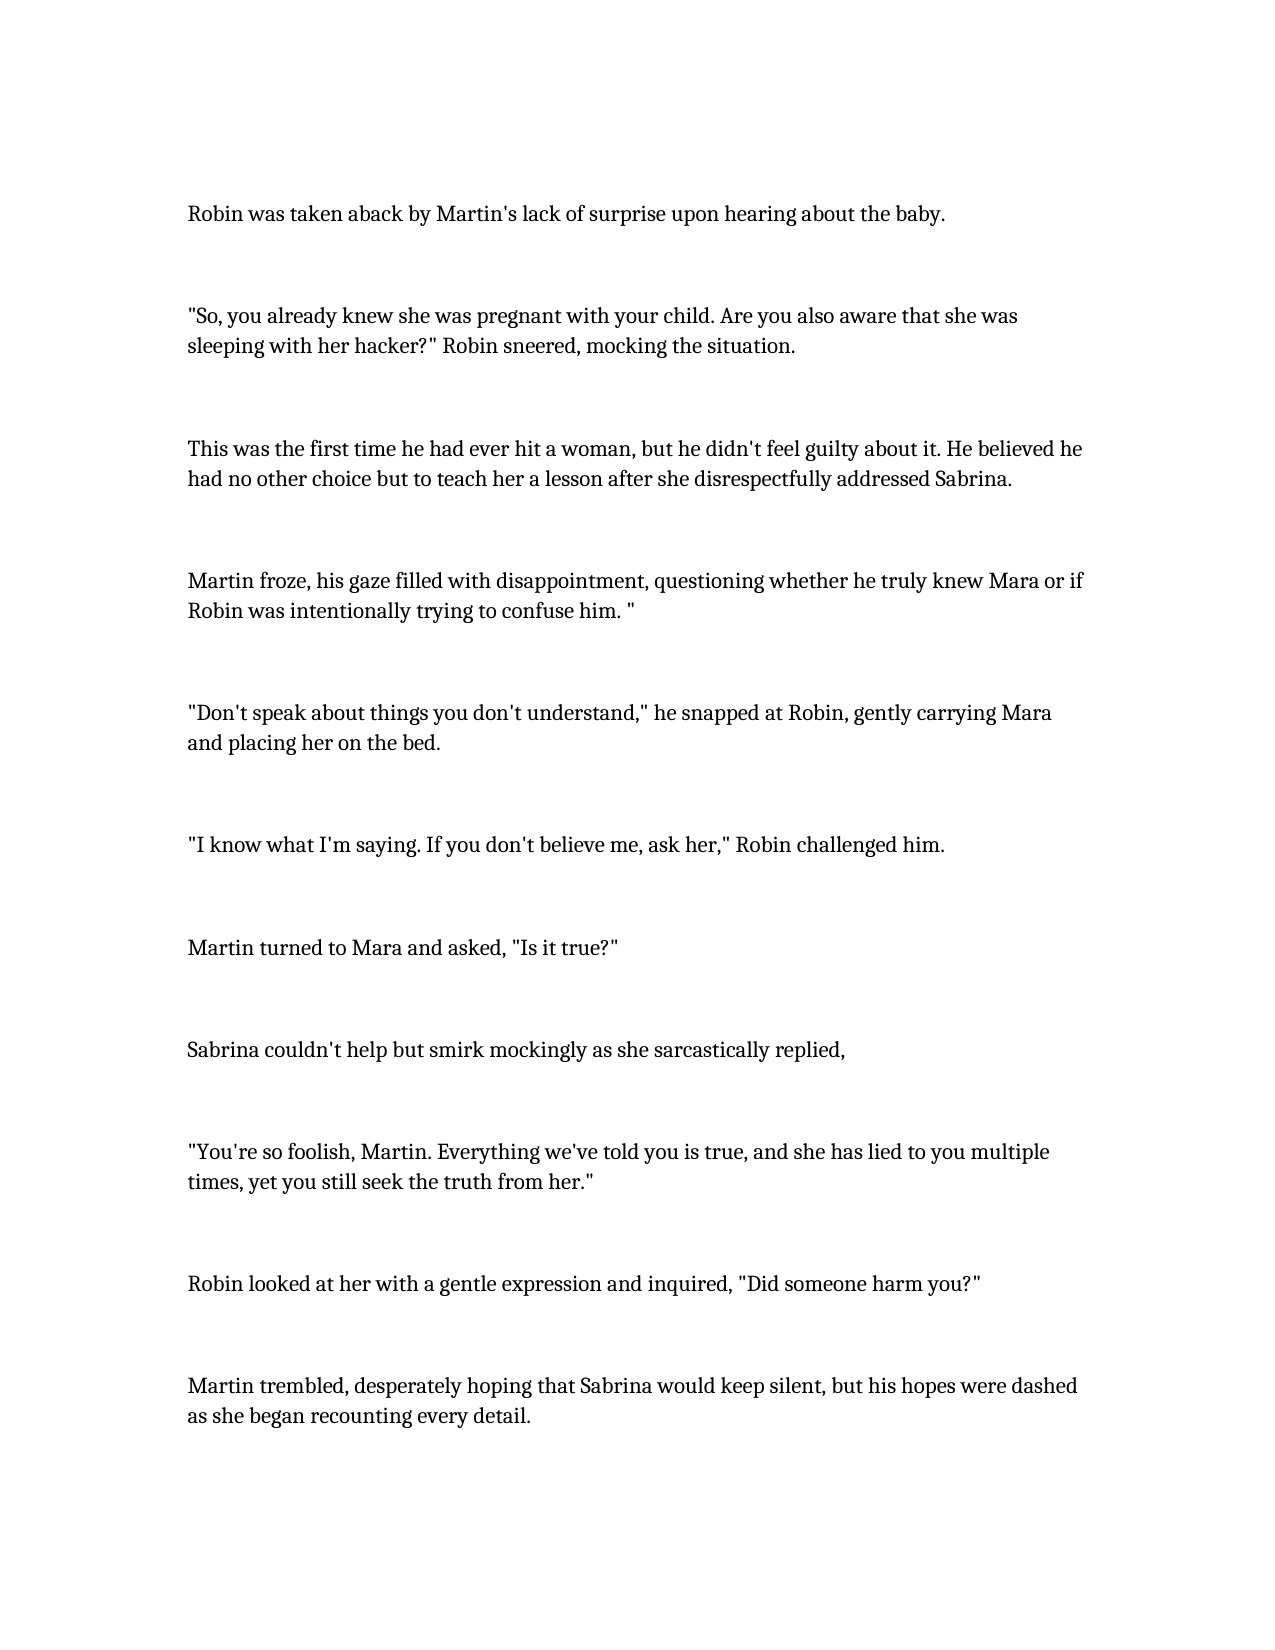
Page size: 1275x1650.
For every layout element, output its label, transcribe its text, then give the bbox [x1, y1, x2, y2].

text "So, you already knew she was pregnant with your child. Are you also aware that she was sleeping with her hacker?" Robin sneered, mocking the situation. [187, 303, 1087, 360]
text "Don't speak about things you don't understand," he snapped at Robin, gently carrying Mara and placing her on the bed. [187, 700, 1087, 757]
text Martin trembled, desperately hoping that Sabrina would keep silent, but his hopes were dashed as she began recounting every detail. [187, 1373, 1087, 1429]
text "You're so foolish, Martin. Everything we've told you is true, and she has lied to you multiple times, yet you still seek the truth from her." [187, 1138, 1087, 1195]
text Robin was taken aback by Martin's lack of surprise upon hearing about the baby. [187, 201, 1087, 227]
text This was the first time he had ever hit a woman, but he didn't feel guilty about it. He believed he had no other choice but to teach her a lesson after she disrespectfully addressed Sabrina. [187, 435, 1087, 492]
text Sabrina couldn't help but smirk mockingly as she sarcastically replied, [187, 1036, 1087, 1063]
text Martin froze, his gaze filled with disappointment, questioning whether he truly knew Mara or if Robin was intentionally trying to confuse him. " [187, 568, 1087, 624]
text Martin turned to Mara and asked, "Is it true?" [187, 934, 1087, 961]
text Robin looked at her with a gentle expression and inquired, "Did someone harm you?" [187, 1271, 1087, 1297]
text "I know what I'm saying. If you don't believe me, ask her," Robin challenged him. [187, 832, 1087, 859]
